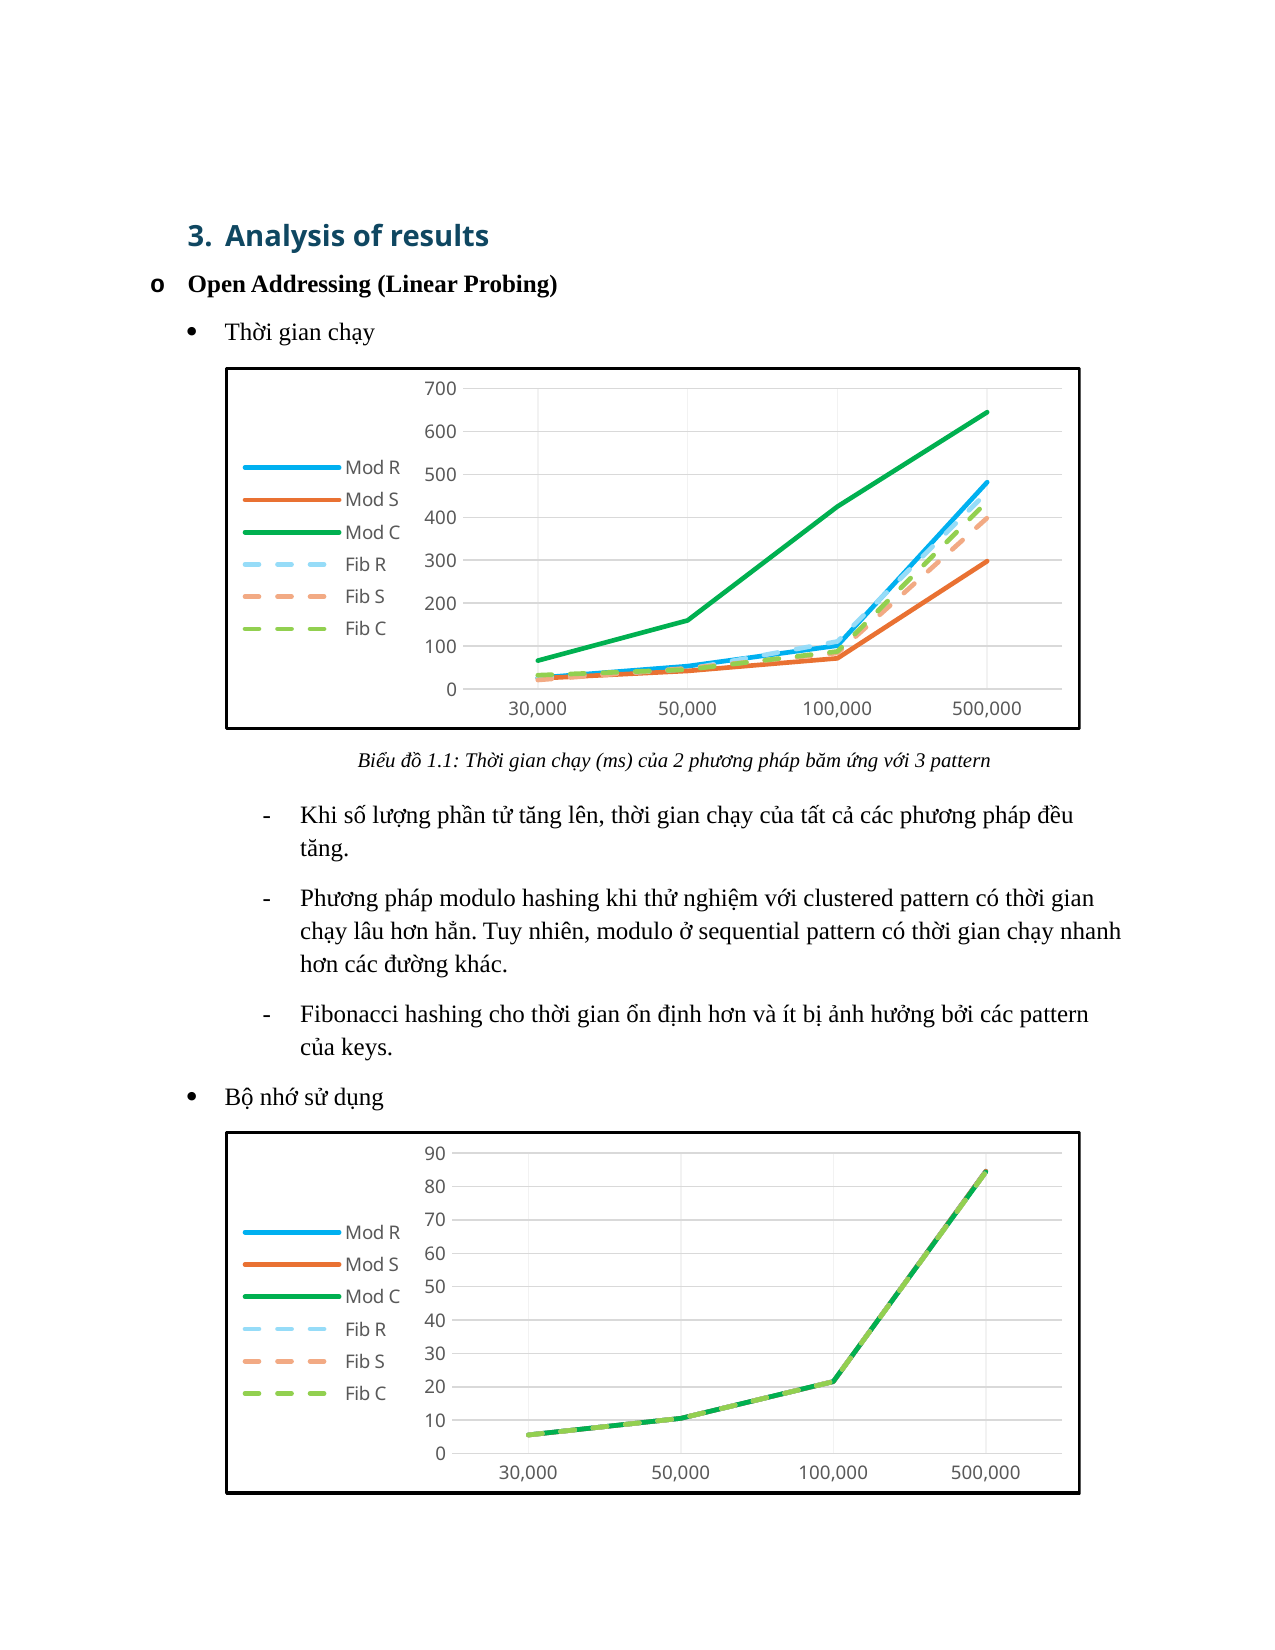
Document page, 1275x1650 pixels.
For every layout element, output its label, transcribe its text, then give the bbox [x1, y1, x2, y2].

list Thời gian chạy [187, 317, 1125, 346]
list Khi số lượng phần tử tăng lên, thời gian chạy của tất cả các phương pháp đều tăng. [262, 800, 1125, 862]
list Open Addressing (Linear Probing) [150, 269, 1125, 300]
list Fibonacci hashing cho thời gian ổn định hơn và ít bị ảnh hưởng bởi các pattern của keys. [262, 999, 1125, 1061]
subtitle Analysis of results [187, 215, 1125, 255]
list Bộ nhớ sử dụng [187, 1082, 1125, 1110]
list Biểu đồ 1.1: Thời gian chạy (ms) của 2 phương pháp băm ứng với 3 pattern [225, 748, 1125, 772]
list Phương pháp modulo hashing khi thử nghiệm với clustered pattern có thời gian chạy lâu hơn hẳn. Tuy nhiên, modulo ở sequential pattern có thời gian chạy nhanh hơn các đường khác. [262, 883, 1125, 978]
